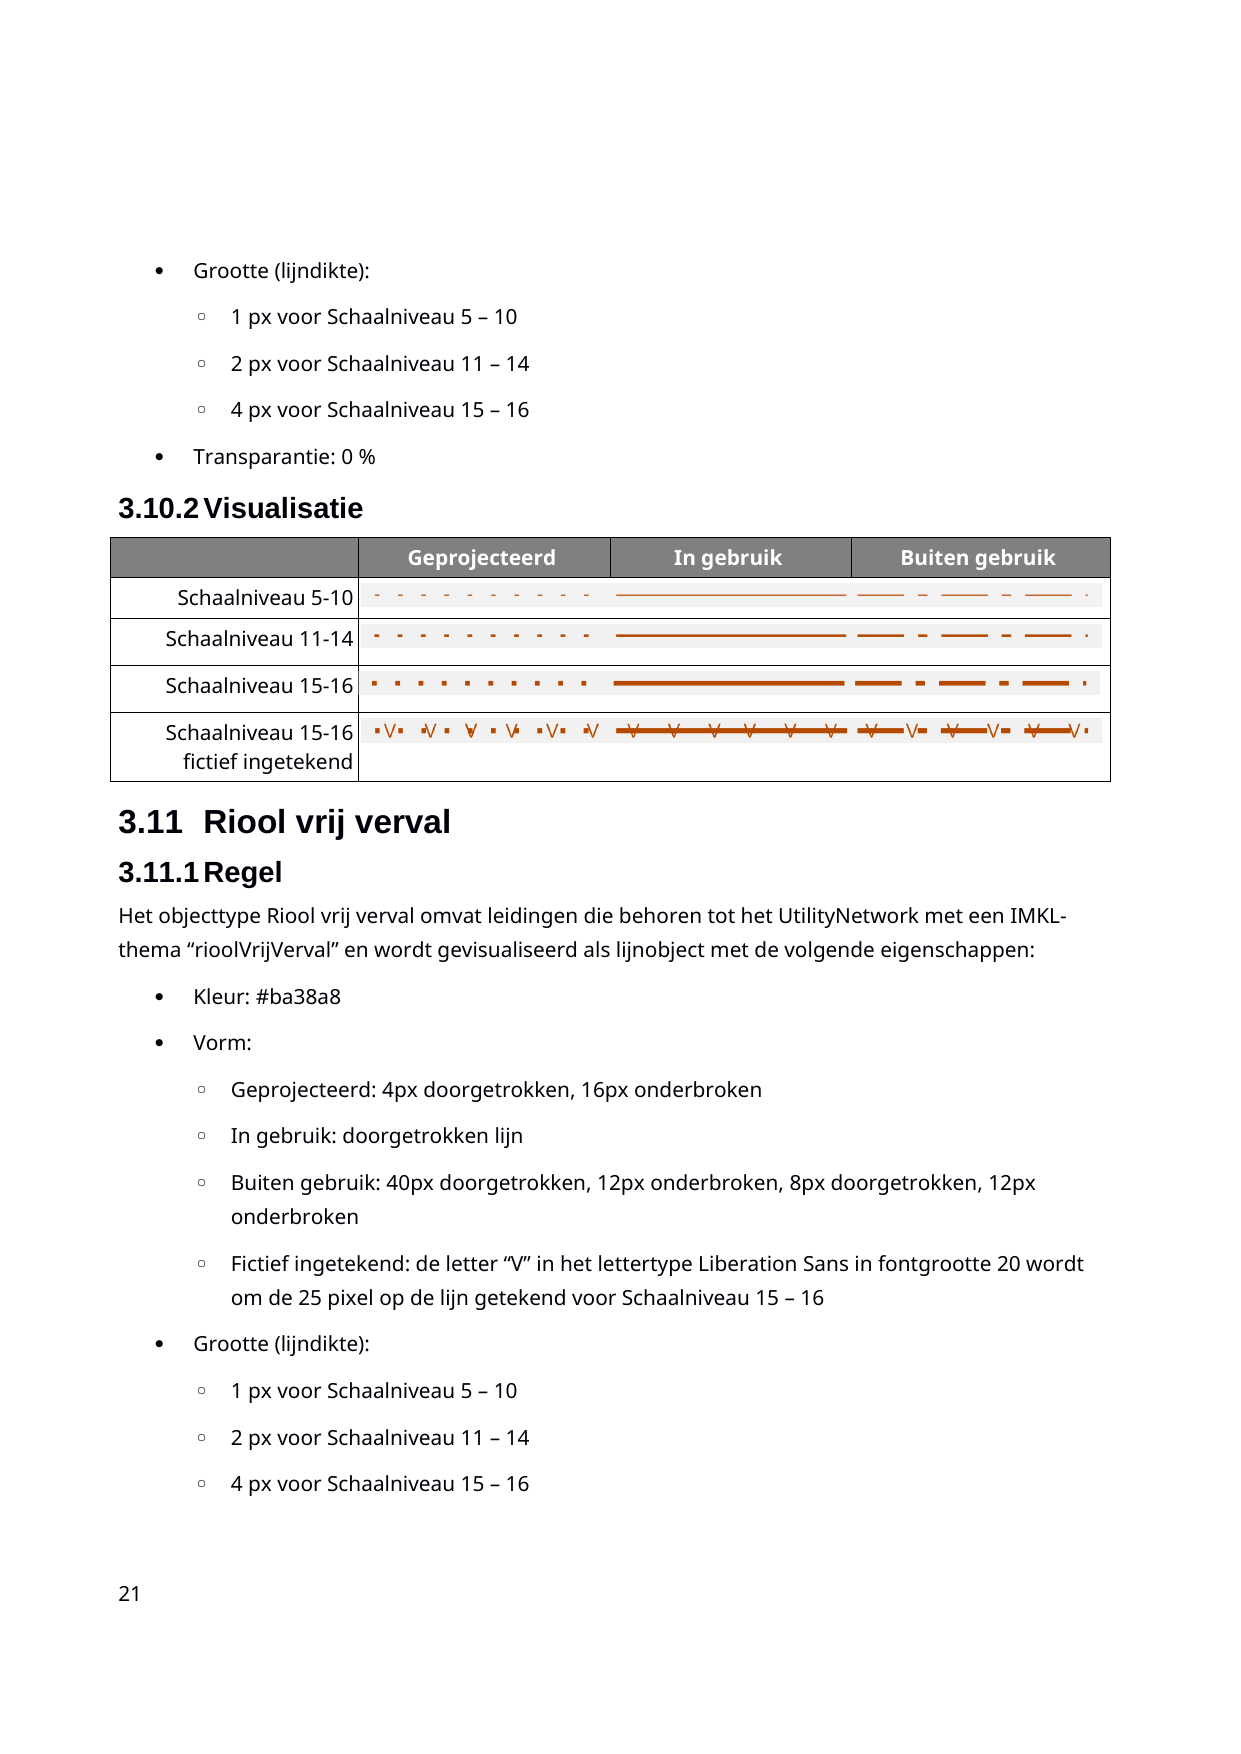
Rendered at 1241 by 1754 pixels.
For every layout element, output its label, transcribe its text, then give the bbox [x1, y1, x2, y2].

picture [360, 624, 1103, 648]
list Fictief ingetekend: de letter “V” in het lettertype Liberation Sans in fontgrootte 20 wordt om de 25 pixel op de lijn getekend voor Schaalniveau 15 – 16 [193, 1249, 1122, 1311]
list In gebruik: doorgetrokken lijn [193, 1122, 1122, 1150]
table_cell [359, 713, 1110, 781]
picture [360, 583, 1103, 607]
table_header In gebruik [611, 538, 851, 577]
table_cell [359, 578, 1110, 618]
text Het objecttype Riool vrij verval omvat leidingen die behoren tot het UtilityNetwork met een IMKL-thema “rioolVrijVerval” en wordt gevisualiseerd als lijnobject met de volgende eigenschappen: [118, 901, 1122, 964]
subtitle Regel [118, 855, 1122, 889]
table_cell Schaalniveau 15-16 fictief ingetekend [111, 713, 358, 781]
subtitle Visualisatie [118, 491, 1122, 524]
list Grootte (lijndikte): [156, 1329, 1122, 1358]
table_cell Schaalniveau 15-16 [111, 666, 358, 712]
list Kleur: #ba38a8 [156, 982, 1122, 1010]
list Buiten gebruik: 40px doorgetrokken, 12px onderbroken, 8px doorgetrokken, 12px onderbroken [193, 1168, 1122, 1231]
list 2 px voor Schaalniveau 11 – 14 [193, 1423, 1122, 1451]
list 1 px voor Schaalniveau 5 – 10 [193, 302, 1122, 331]
list Transparantie: 0 % [156, 442, 1122, 471]
list 4 px voor Schaalniveau 15 – 16 [193, 1469, 1122, 1498]
list 1 px voor Schaalniveau 5 – 10 [193, 1376, 1122, 1404]
table_cell [359, 619, 1110, 665]
picture [358, 671, 1101, 695]
subtitle Riool vrij verval [118, 802, 1122, 841]
table_cell Schaalniveau 5-10 [111, 578, 358, 618]
list 4 px voor Schaalniveau 15 – 16 [193, 396, 1122, 424]
table_header [111, 538, 358, 577]
table_cell [359, 666, 1110, 712]
list Vorm: [156, 1028, 1122, 1057]
table_cell Schaalniveau 11-14 [111, 619, 358, 665]
table_header Buiten gebruik [852, 538, 1110, 577]
list Grootte (lijndikte): [156, 256, 1122, 284]
table_header Geprojecteerd [359, 538, 610, 577]
list 2 px voor Schaalniveau 11 – 14 [193, 349, 1122, 377]
list Geprojecteerd: 4px doorgetrokken, 16px onderbroken [193, 1075, 1122, 1103]
picture [361, 718, 1103, 743]
